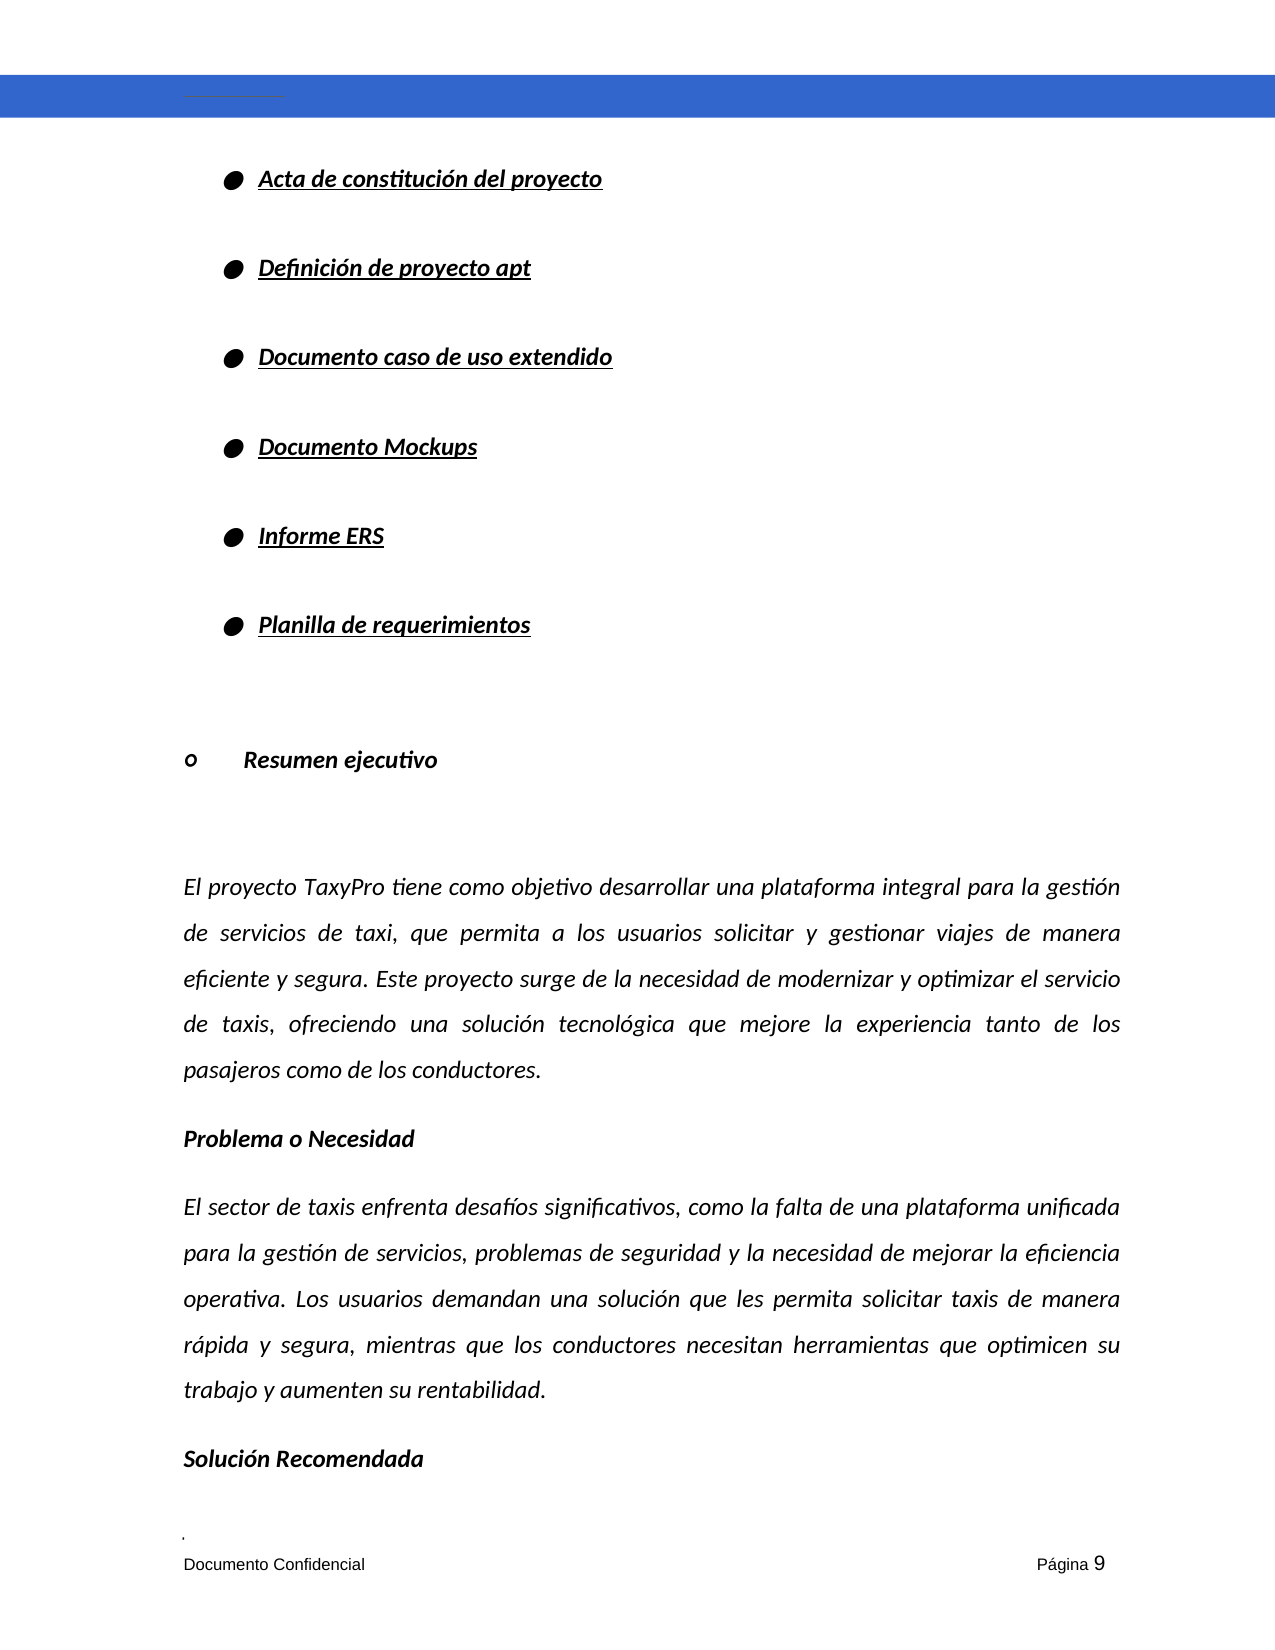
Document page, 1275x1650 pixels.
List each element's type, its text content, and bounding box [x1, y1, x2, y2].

list Acta de constitución del proyecto [221, 150, 1125, 201]
text El sector de taxis enfrenta desafíos significativos, como la falta de una plataforma unificada para la gestión de servicios, problemas de seguridad y la necesidad de mejorar la eficiencia operativa. Los usuarios demandan una solución que les permita solicitar taxis de manera rápida y segura, mientras que los conductores necesitan herramientas que optimicen su trabajo y aumenten su rentabilidad. [183, 1192, 1125, 1405]
list Resumen ejecutivo [183, 744, 1125, 775]
list Planilla de requerimientos [221, 597, 1125, 648]
list Documento Mockups [221, 418, 1125, 469]
text Problema o Necesidad [183, 1123, 1125, 1153]
text Solución Recomendada [183, 1443, 1125, 1474]
list Informe ERS [221, 507, 1125, 559]
list Documento caso de uso extendido [221, 329, 1125, 380]
list Definición de proyecto apt [221, 239, 1125, 291]
text El proyecto TaxyPro tiene como objetivo desarrollar una plataforma integral para la gestión de servicios de taxi, que permita a los usuarios solicitar y gestionar viajes de manera eficiente y segura. Este proyecto surge de la necesidad de modernizar y optimizar el servicio de taxis, ofreciendo una solución tecnológica que mejore la experiencia tanto de los pasajeros como de los conductores. [183, 871, 1125, 1085]
